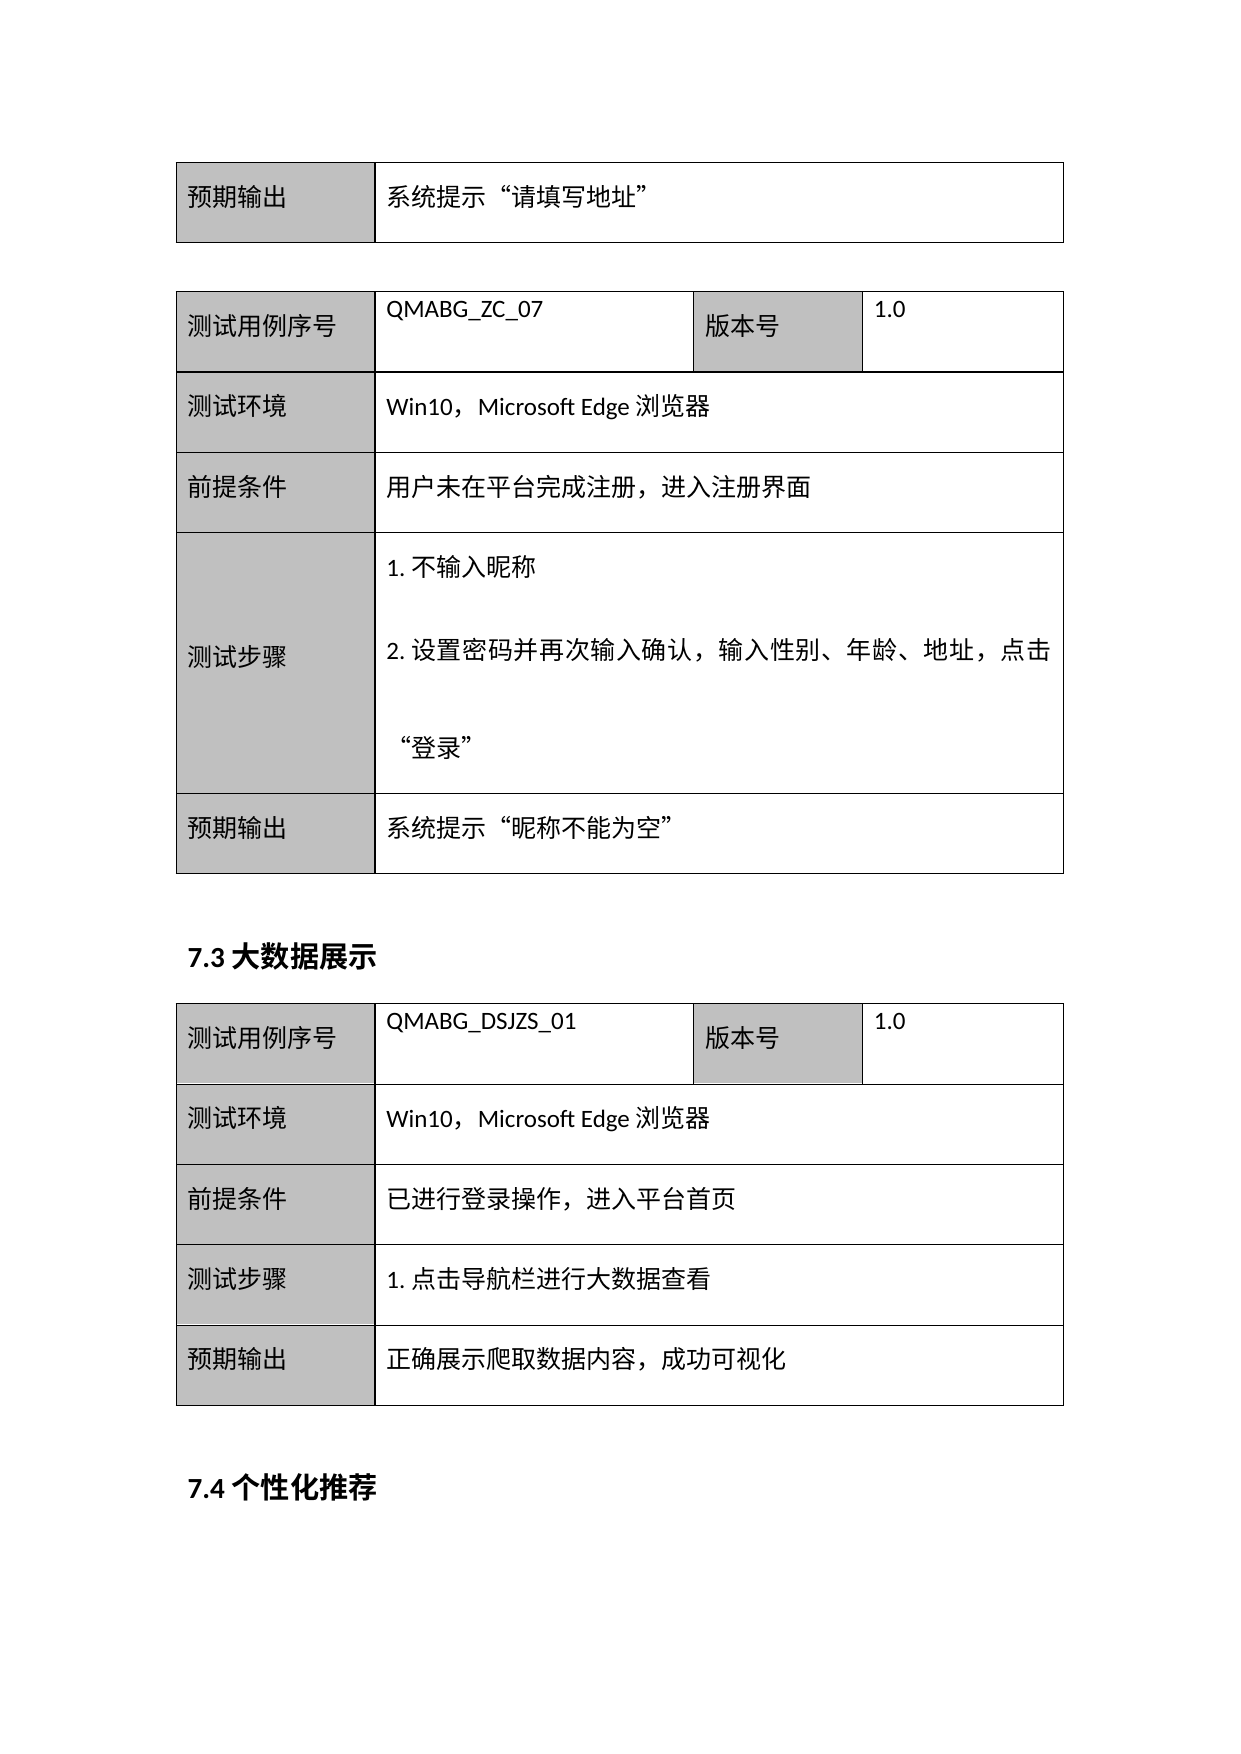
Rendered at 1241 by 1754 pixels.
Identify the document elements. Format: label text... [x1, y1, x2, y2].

table_cell 用户未在平台完成注册，进入注册界面 [376, 453, 1063, 532]
table_cell 系统提示“请填写地址” [376, 163, 1063, 242]
table_cell 系统提示“昵称不能为空” [376, 794, 1063, 873]
table_cell 前提条件 [177, 1165, 374, 1244]
table_header 1.0 [863, 1004, 1063, 1083]
table_header 1.0 [863, 292, 1063, 371]
table_cell 测试步骤 [177, 533, 374, 793]
table_cell 测试步骤 [177, 1245, 374, 1324]
table_cell 预期输出 [177, 163, 374, 242]
table_cell 正确展示爬取数据内容，成功可视化 [376, 1326, 1063, 1405]
table_header 版本号 [694, 1004, 862, 1083]
text 7.3 大数据展示 [187, 922, 1053, 987]
table_cell 预期输出 [177, 794, 374, 873]
table_header 版本号 [694, 292, 862, 371]
table_cell 点击导航栏进行大数据查看 [376, 1245, 1063, 1324]
table_cell 测试环境 [177, 1085, 374, 1164]
table_header 测试用例序号 [177, 1004, 374, 1083]
table_header QMABG_ZC_07 [376, 292, 693, 371]
table_header 测试用例序号 [177, 292, 374, 371]
table_cell 前提条件 [177, 453, 374, 532]
table_cell 不输入昵称 设置密码并再次输入确认，输入性别、年龄、地址，点击“登录” [376, 533, 1063, 793]
table_header QMABG_DSJZS_01 [376, 1004, 693, 1083]
table_cell Win10，Microsoft Edge浏览器 [376, 1085, 1063, 1164]
table_cell 测试环境 [177, 373, 374, 452]
text 7.4 个性化推荐 [187, 1453, 1053, 1518]
table_cell 已进行登录操作，进入平台首页 [376, 1165, 1063, 1244]
table_cell Win10，Microsoft Edge浏览器 [376, 373, 1063, 452]
table_cell 预期输出 [177, 1326, 374, 1405]
